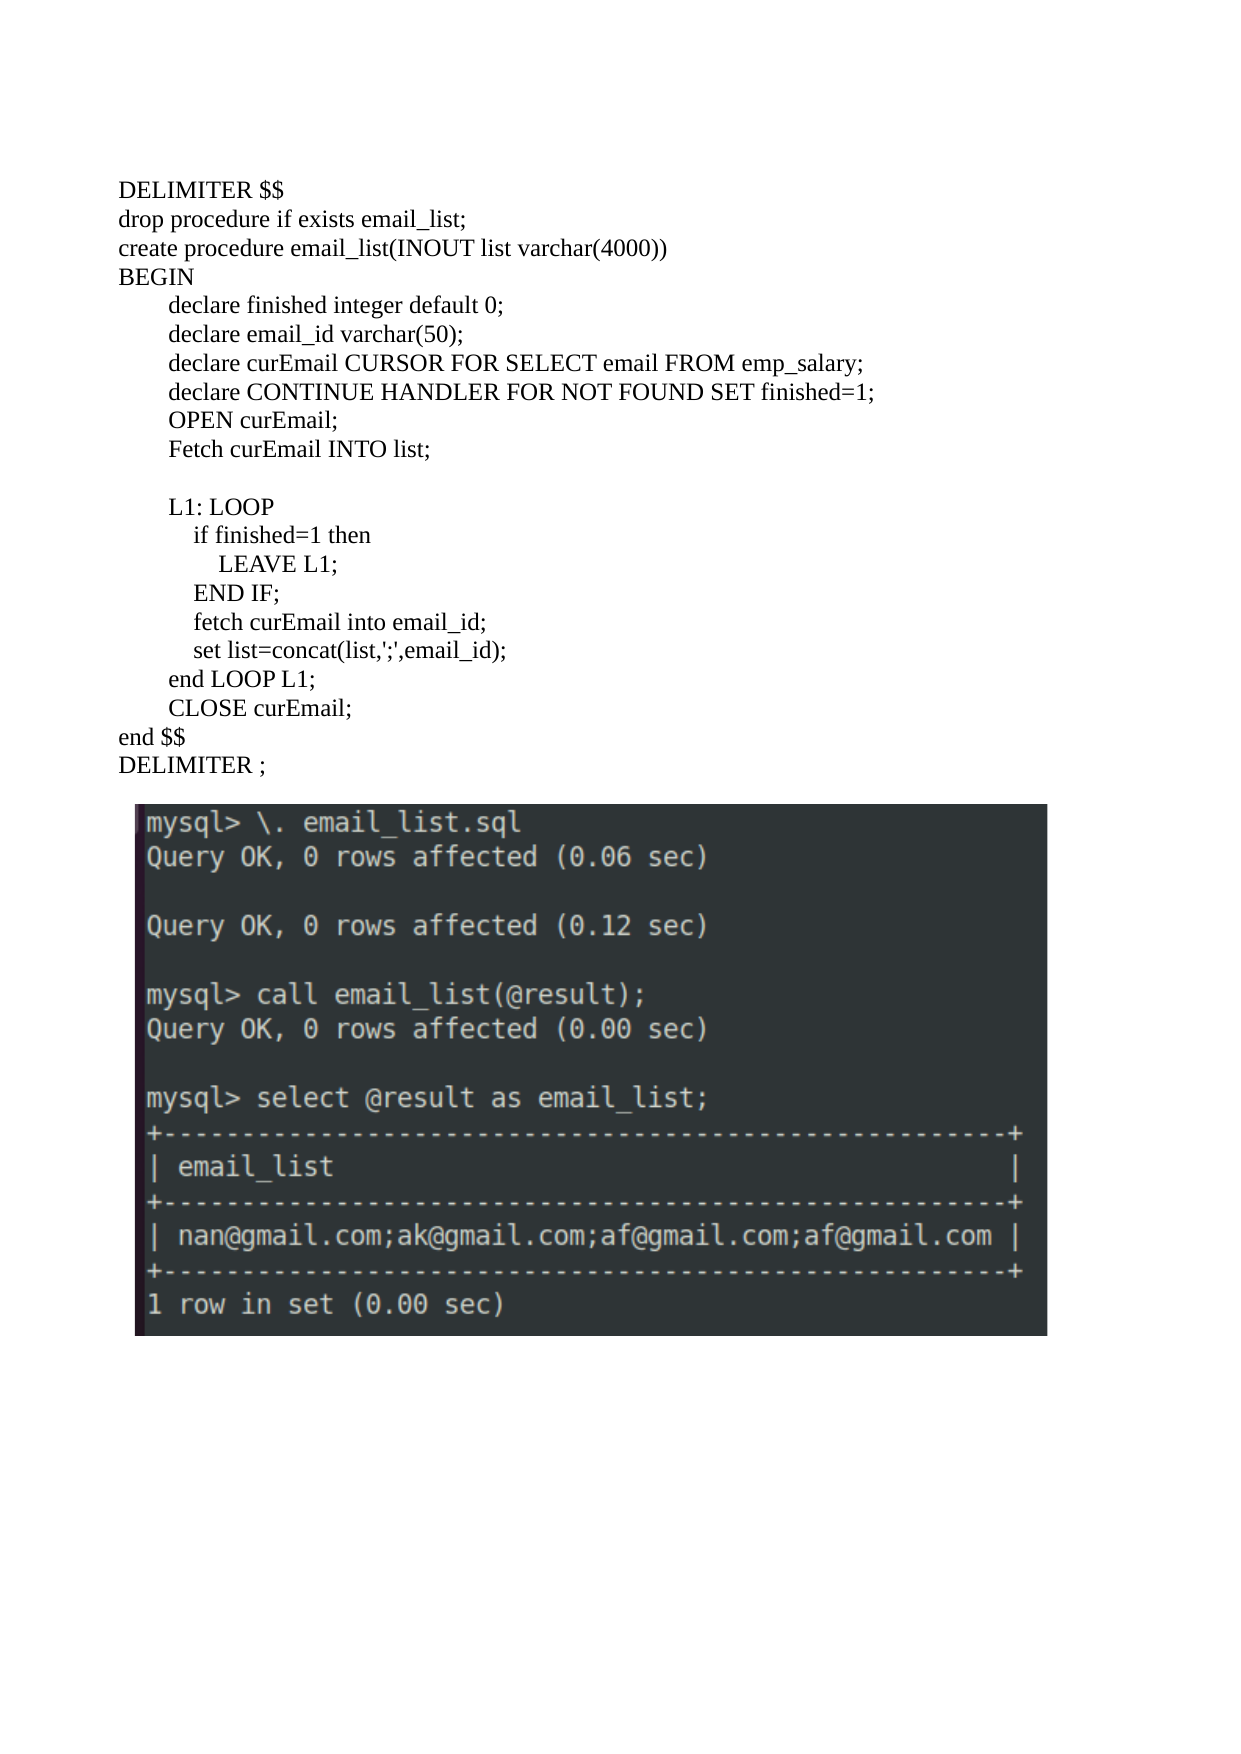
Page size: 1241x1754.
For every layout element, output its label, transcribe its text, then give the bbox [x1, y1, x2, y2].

text fetch curEmail into email_id; [118, 607, 1122, 636]
text BEGIN [118, 262, 1122, 291]
picture [134, 804, 1048, 1336]
text DELIMITER ; [118, 751, 1122, 779]
text drop procedure if exists email_list; [118, 204, 1122, 233]
text DELIMITER $$ [118, 176, 1122, 204]
text declare CONTINUE HANDLER FOR NOT FOUND SET finished=1; [118, 377, 1122, 406]
text set list=concat(list,';',email_id); [118, 636, 1122, 664]
text if finished=1 then [118, 521, 1122, 549]
text CLOSE curEmail; [118, 693, 1122, 722]
text declare finished integer default 0; [118, 291, 1122, 319]
text end LOOP L1; [118, 664, 1122, 693]
text L1: LOOP [118, 492, 1122, 521]
text Fetch curEmail INTO list; [118, 434, 1122, 463]
text create procedure email_list(INOUT list varchar(4000)) [118, 233, 1122, 262]
text end $$ [118, 722, 1122, 751]
text OPEN curEmail; [118, 406, 1122, 434]
text declare email_id varchar(50); [118, 319, 1122, 348]
text LEAVE L1; [118, 549, 1122, 578]
text END IF; [118, 578, 1122, 607]
text declare curEmail CURSOR FOR SELECT email FROM emp_salary; [118, 348, 1122, 377]
